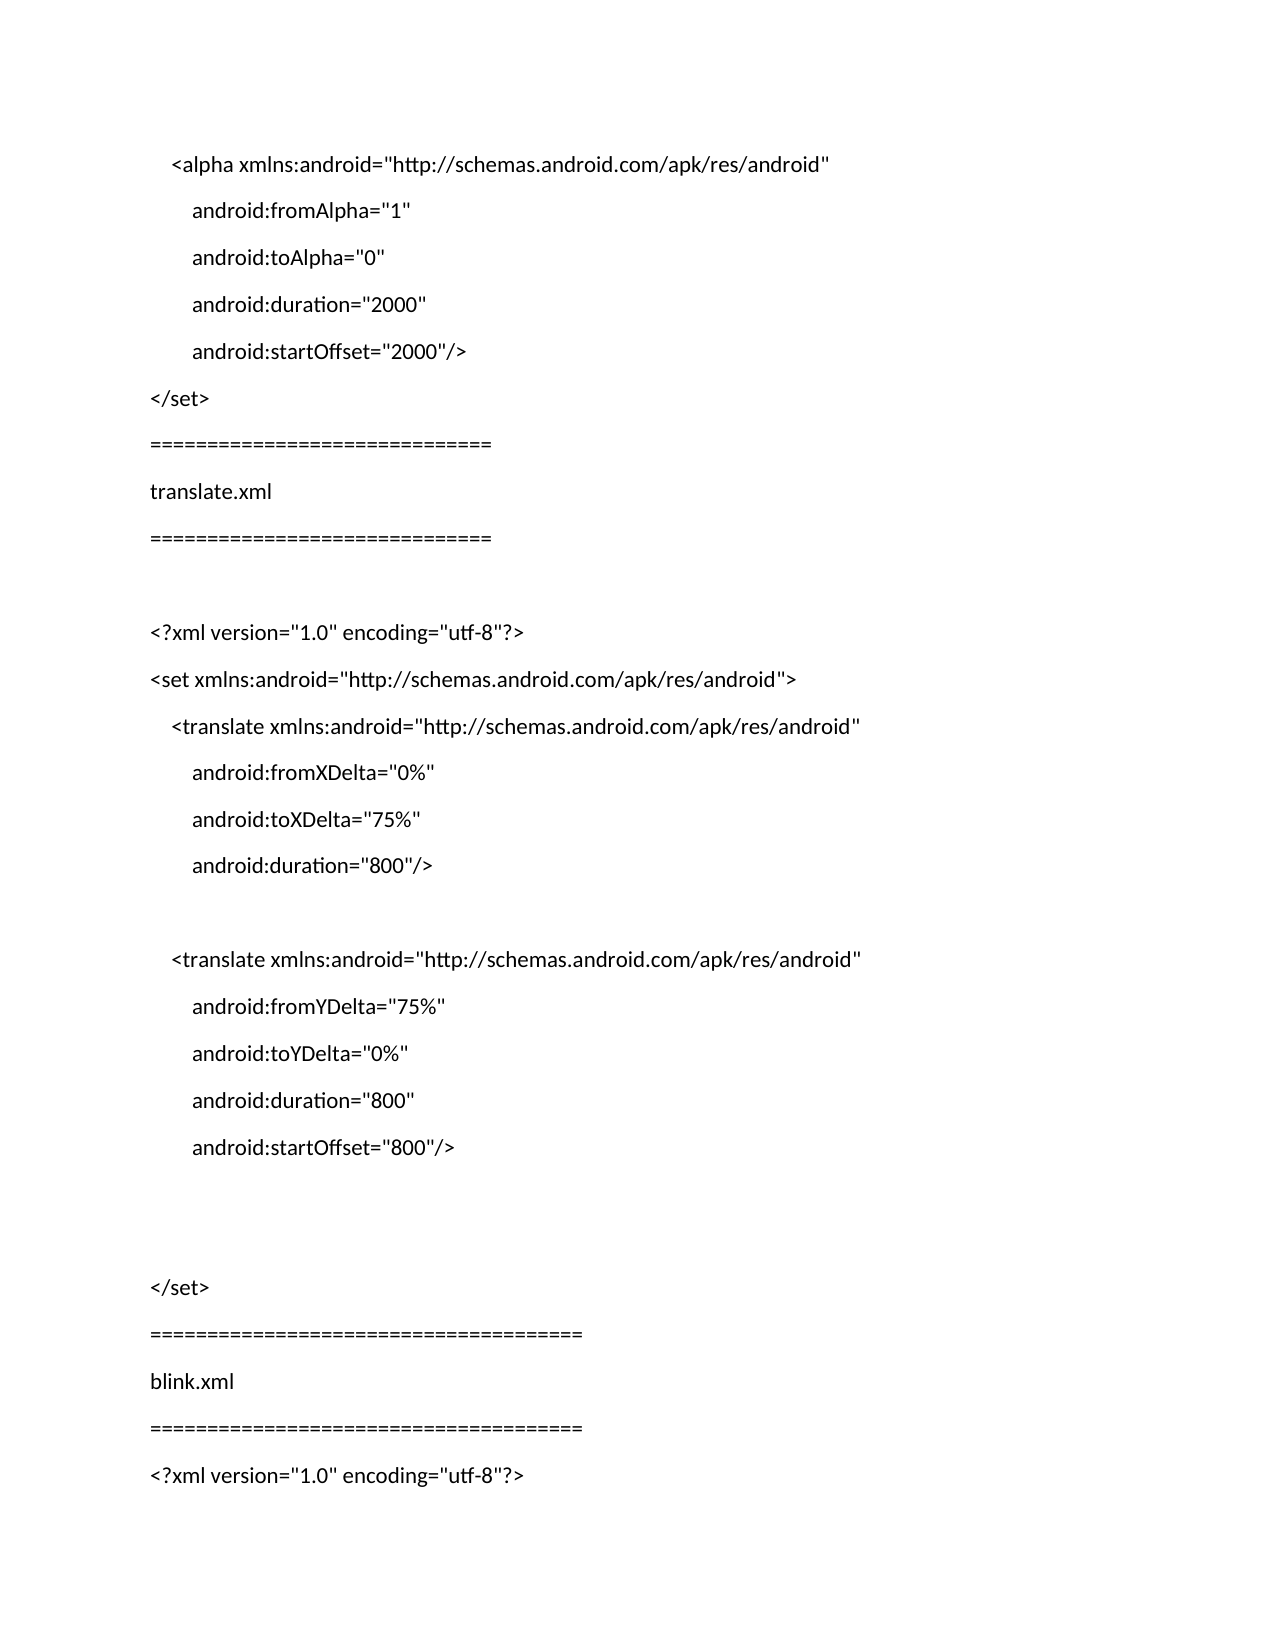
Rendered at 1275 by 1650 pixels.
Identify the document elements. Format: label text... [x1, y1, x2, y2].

text blink.xml [150, 1367, 1139, 1395]
text ====================================== [150, 1414, 1139, 1442]
text <translate xmlns:android="http://schemas.android.com/apk/res/android" android:fromYDelta="75%" [171, 945, 864, 1020]
text <set xmlns:android="http://schemas.android.com/apk/res/android"> [150, 665, 1139, 693]
text android:toAlpha="0" android:duration="2000" android:startOffset="2000"/> [192, 243, 469, 365]
text <alpha xmlns:android="http://schemas.android.com/apk/res/android" android:fromAlpha="1" [171, 150, 832, 224]
text android:toXDelta="75%" android:duration="800"/> [192, 805, 466, 880]
text </set> [150, 384, 1139, 412]
text ====================================== [150, 1320, 1139, 1348]
text </set> [150, 1273, 1139, 1301]
text <?xml version="1.0" encoding="utf-8"?> [150, 618, 1139, 646]
text android:toYDelta="0%" android:duration="800" android:startOffset="800"/> [192, 1039, 458, 1161]
text ============================== [150, 524, 1139, 552]
text translate.xml [150, 477, 1139, 505]
text <?xml version="1.0" encoding="utf-8"?> [150, 1461, 1139, 1489]
text <translate xmlns:android="http://schemas.android.com/apk/res/android" android:fromXDelta="0%" [171, 712, 863, 786]
text ============================== [150, 431, 1139, 459]
